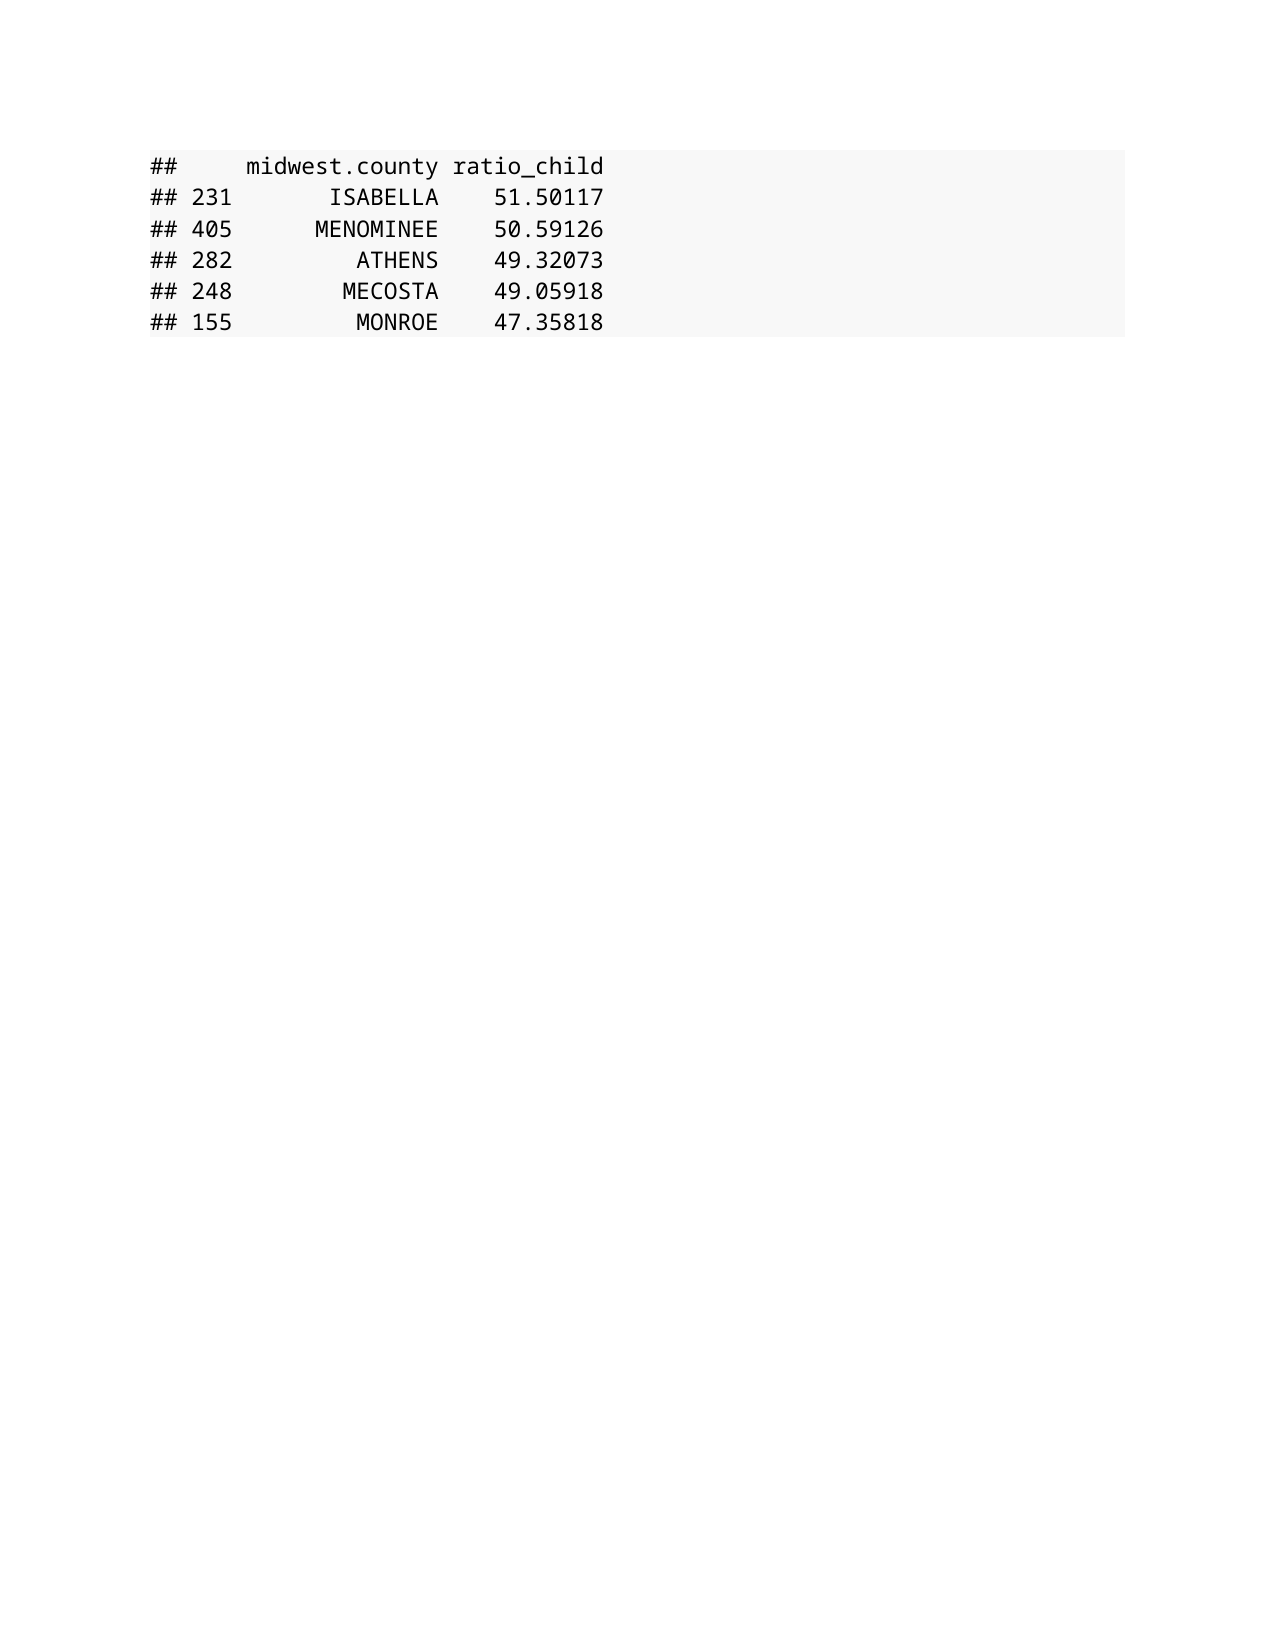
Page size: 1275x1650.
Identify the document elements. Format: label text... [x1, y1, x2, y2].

text ## midwest.county ratio_child ## 231 ISABELLA 51.50117 ## 405 MENOMINEE 50.59126 ## 282 ATHENS 49.32073 ## 248 MECOSTA 49.05918 ## 155 MONROE 47.35818 [150, 150, 1125, 337]
